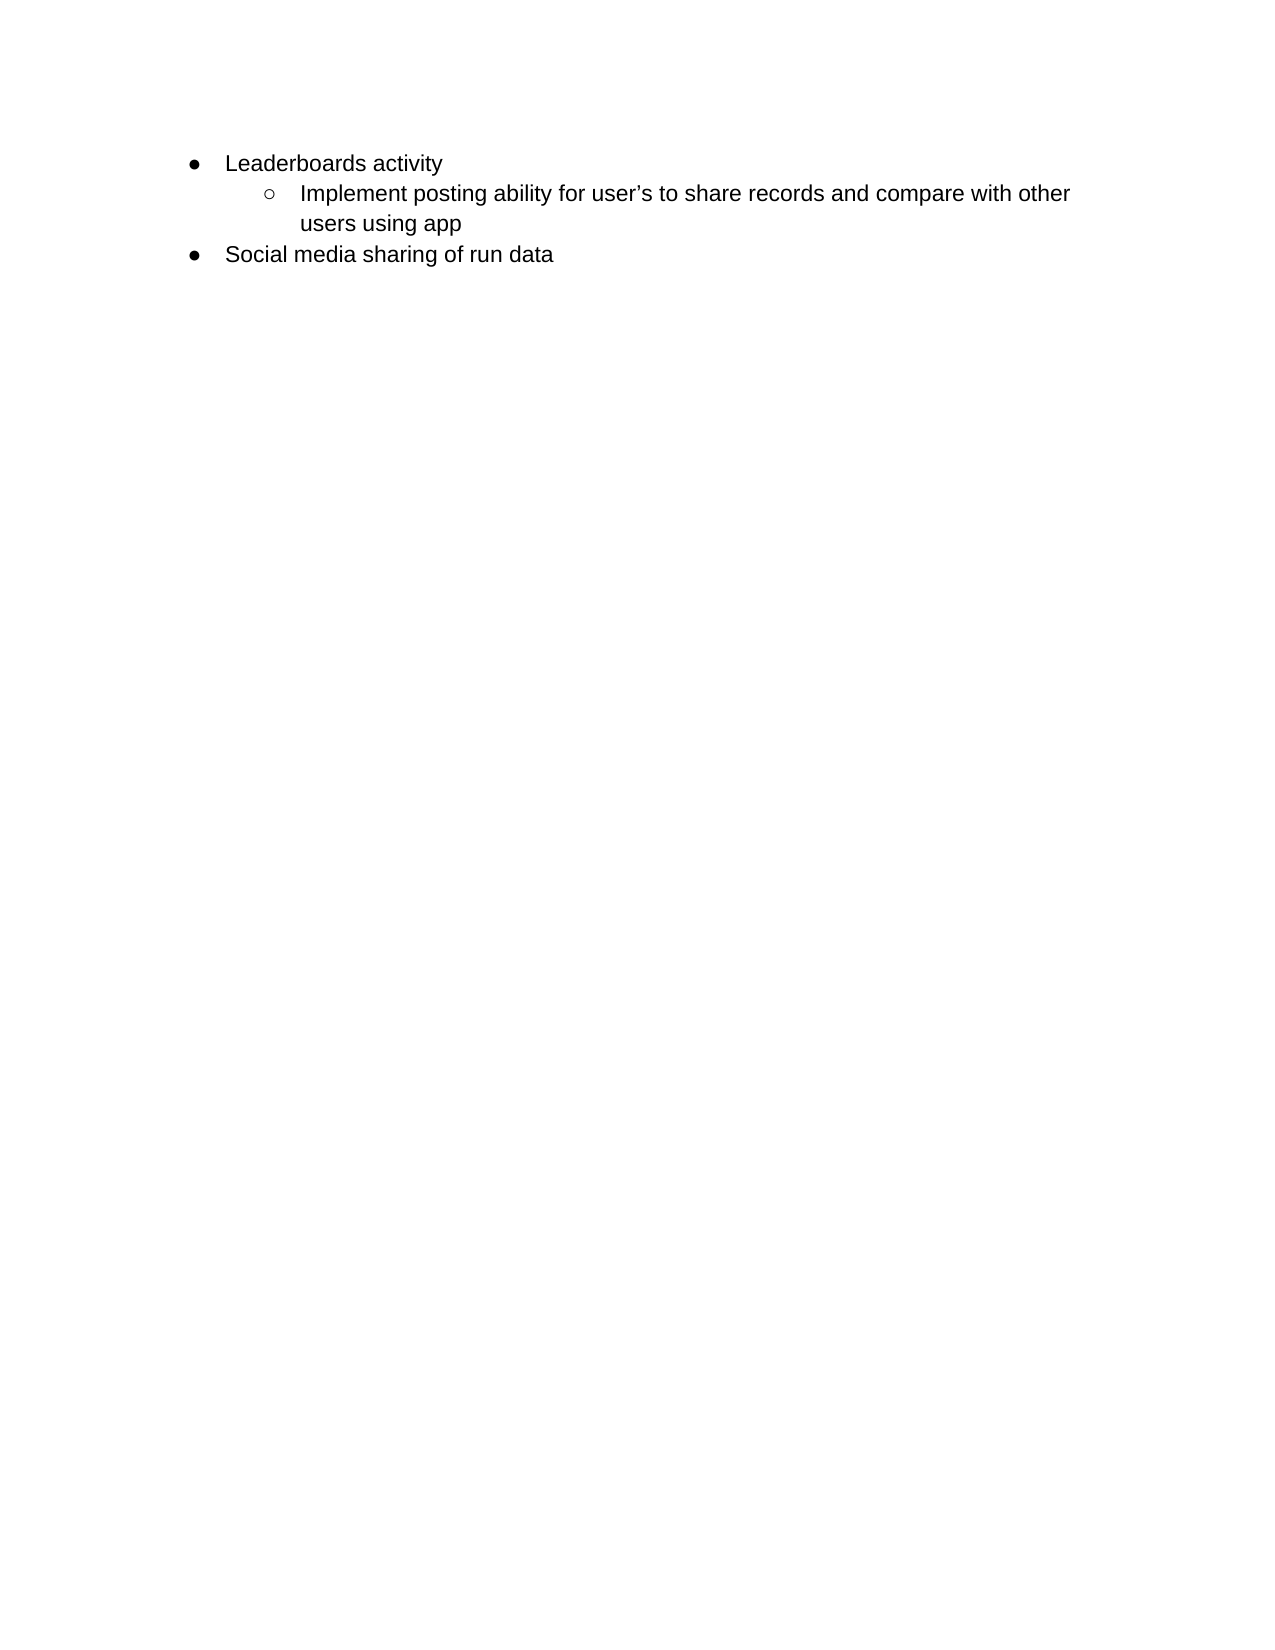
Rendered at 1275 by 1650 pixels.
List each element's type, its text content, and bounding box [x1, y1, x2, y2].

list Social media sharing of run data [187, 241, 1125, 267]
list Implement posting ability for user’s to share records and compare with other users using app [262, 180, 1125, 237]
list Leaderboards activity [187, 150, 1125, 176]
